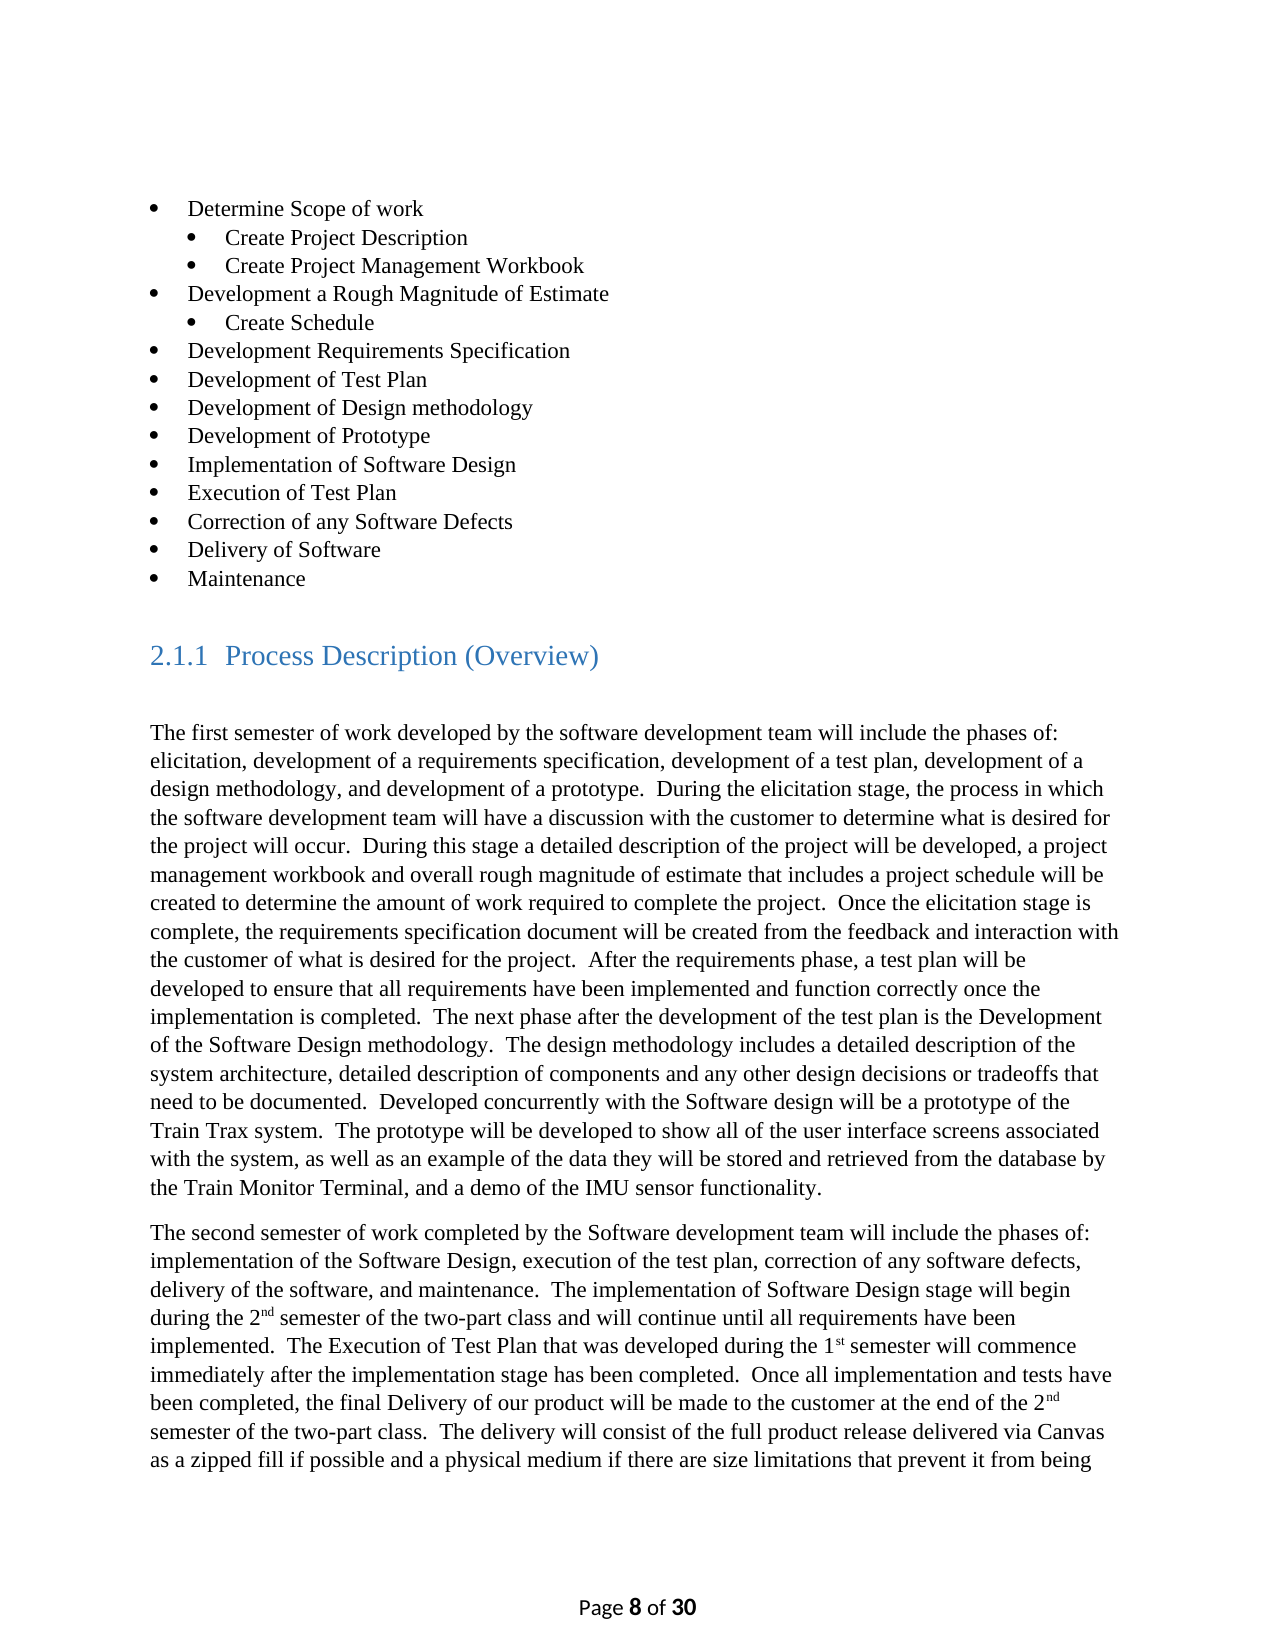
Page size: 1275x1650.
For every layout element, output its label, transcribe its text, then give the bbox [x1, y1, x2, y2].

list Execution of Test Plan [150, 479, 1125, 506]
list Correction of any Software Defects [150, 508, 1125, 534]
list Determine Scope of work [150, 195, 1125, 221]
list Create Schedule [187, 309, 1125, 335]
subtitle Process Description (Overview) [150, 638, 1125, 672]
list Development a Rough Magnitude of Estimate [150, 280, 1125, 307]
list Development of Prototype [150, 423, 1125, 449]
list Development of Design methodology [150, 394, 1125, 421]
list Maintenance [150, 565, 1125, 591]
list Development Requirements Specification [150, 337, 1125, 364]
list Create Project Management Workbook [187, 252, 1125, 278]
list Create Project Description [187, 223, 1125, 250]
list Delivery of Software [150, 536, 1125, 563]
text The first semester of work developed by the software development team will include the phases of: elicitation, development of a requirements specification, development of a test plan, development of a design methodology, and development of a prototype. During the elicitation stage, the process in which the software development team will have a discussion with the customer to determine what is desired for the project will occur. During this stage a detailed description of the project will be developed, a project management workbook and overall rough magnitude of estimate that includes a project schedule will be created to determine the amount of work required to complete the project. Once the elicitation stage is complete, the requirements specification document will be created from the feedback and interaction with the customer of what is desired for the project. After the requirements phase, a test plan will be developed to ensure that all requirements have been implemented and function correctly once the implementation is completed. The next phase after the development of the test plan is the Development of the Software Design methodology. The design methodology includes a detailed description of the system architecture, detailed description of components and any other design decisions or tradeoffs that need to be documented. Developed concurrently with the Software design will be a prototype of the Train Trax system. The prototype will be developed to show all of the user interface screens associated with the system, as well as an example of the data they will be stored and retrieved from the database by the Train Monitor Terminal, and a demo of the IMU sensor functionality. [150, 719, 1125, 1200]
list Development of Test Plan [150, 366, 1125, 392]
list Implementation of Software Design [150, 451, 1125, 477]
